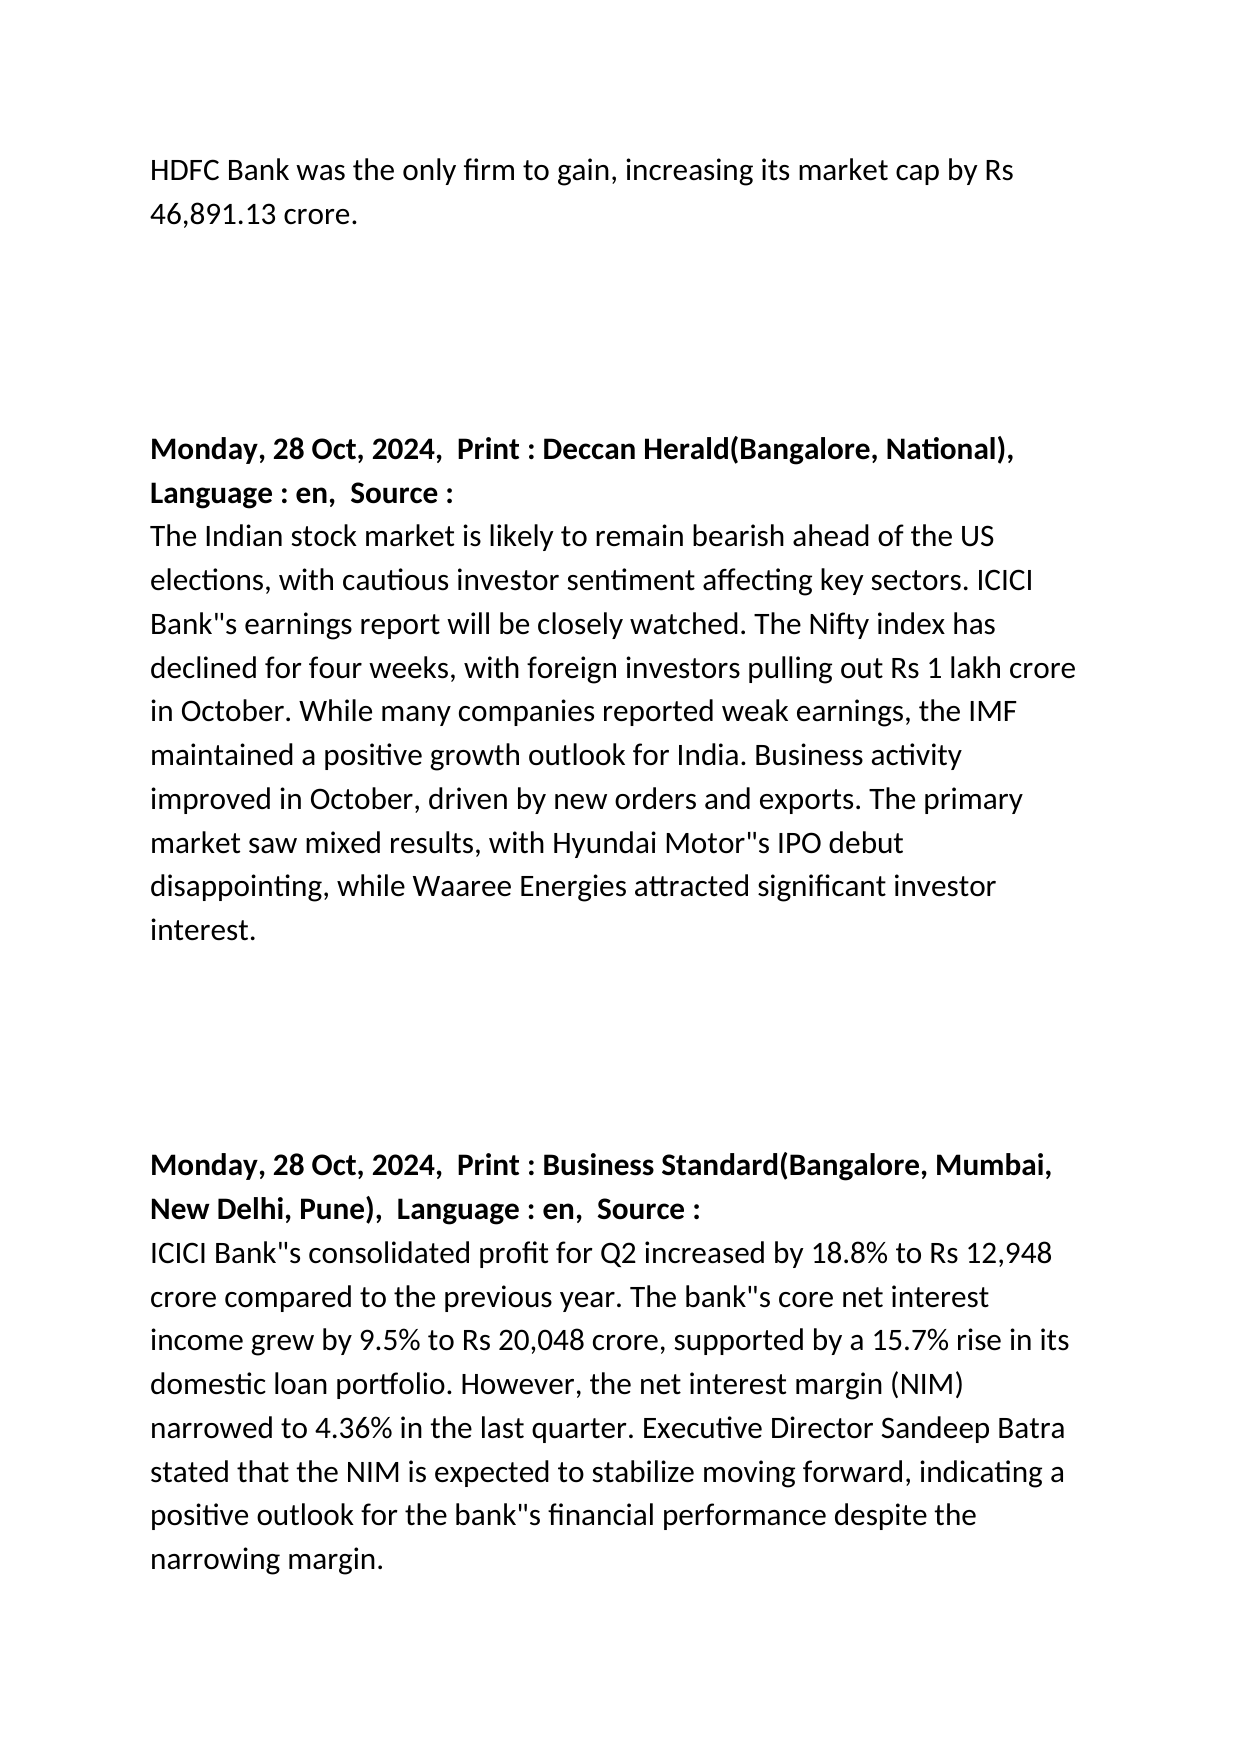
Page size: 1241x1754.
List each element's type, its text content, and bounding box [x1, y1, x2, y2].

text Monday, 28 Oct, 2024, Print : Deccan Herald(Bangalore, National), Language : en, Source : The Indian stock market is likely to remain bearish ahead of the US elections, with cautious investor sentiment affecting key sectors. ICICI Bank"s earnings report will be closely watched. The Nifty index has declined for four weeks, with foreign investors pulling out Rs 1 lakh crore in October. While many companies reported weak earnings, the IMF maintained a positive growth outlook for India. Business activity improved in October, driven by new orders and exports. The primary market saw mixed results, with Hyundai Motor"s IPO debut disappointing, while Waaree Energies attracted significant investor interest. [150, 429, 1090, 948]
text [150, 150, 1090, 232]
text Monday, 28 Oct, 2024, Print : Business Standard(Bangalore, Mumbai, New Delhi, Pune), Language : en, Source : ICICI Bank"s consolidated profit for Q2 increased by 18.8% to Rs 12,948 crore compared to the previous year. The bank"s core net interest income grew by 9.5% to Rs 20,048 crore, supported by a 15.7% rise in its domestic loan portfolio. However, the net interest margin (NIM) narrowed to 4.36% in the last quarter. Executive Director Sandeep Batra stated that the NIM is expected to stabilize moving forward, indicating a positive outlook for the bank"s financial performance despite the narrowing margin. [150, 1145, 1090, 1577]
